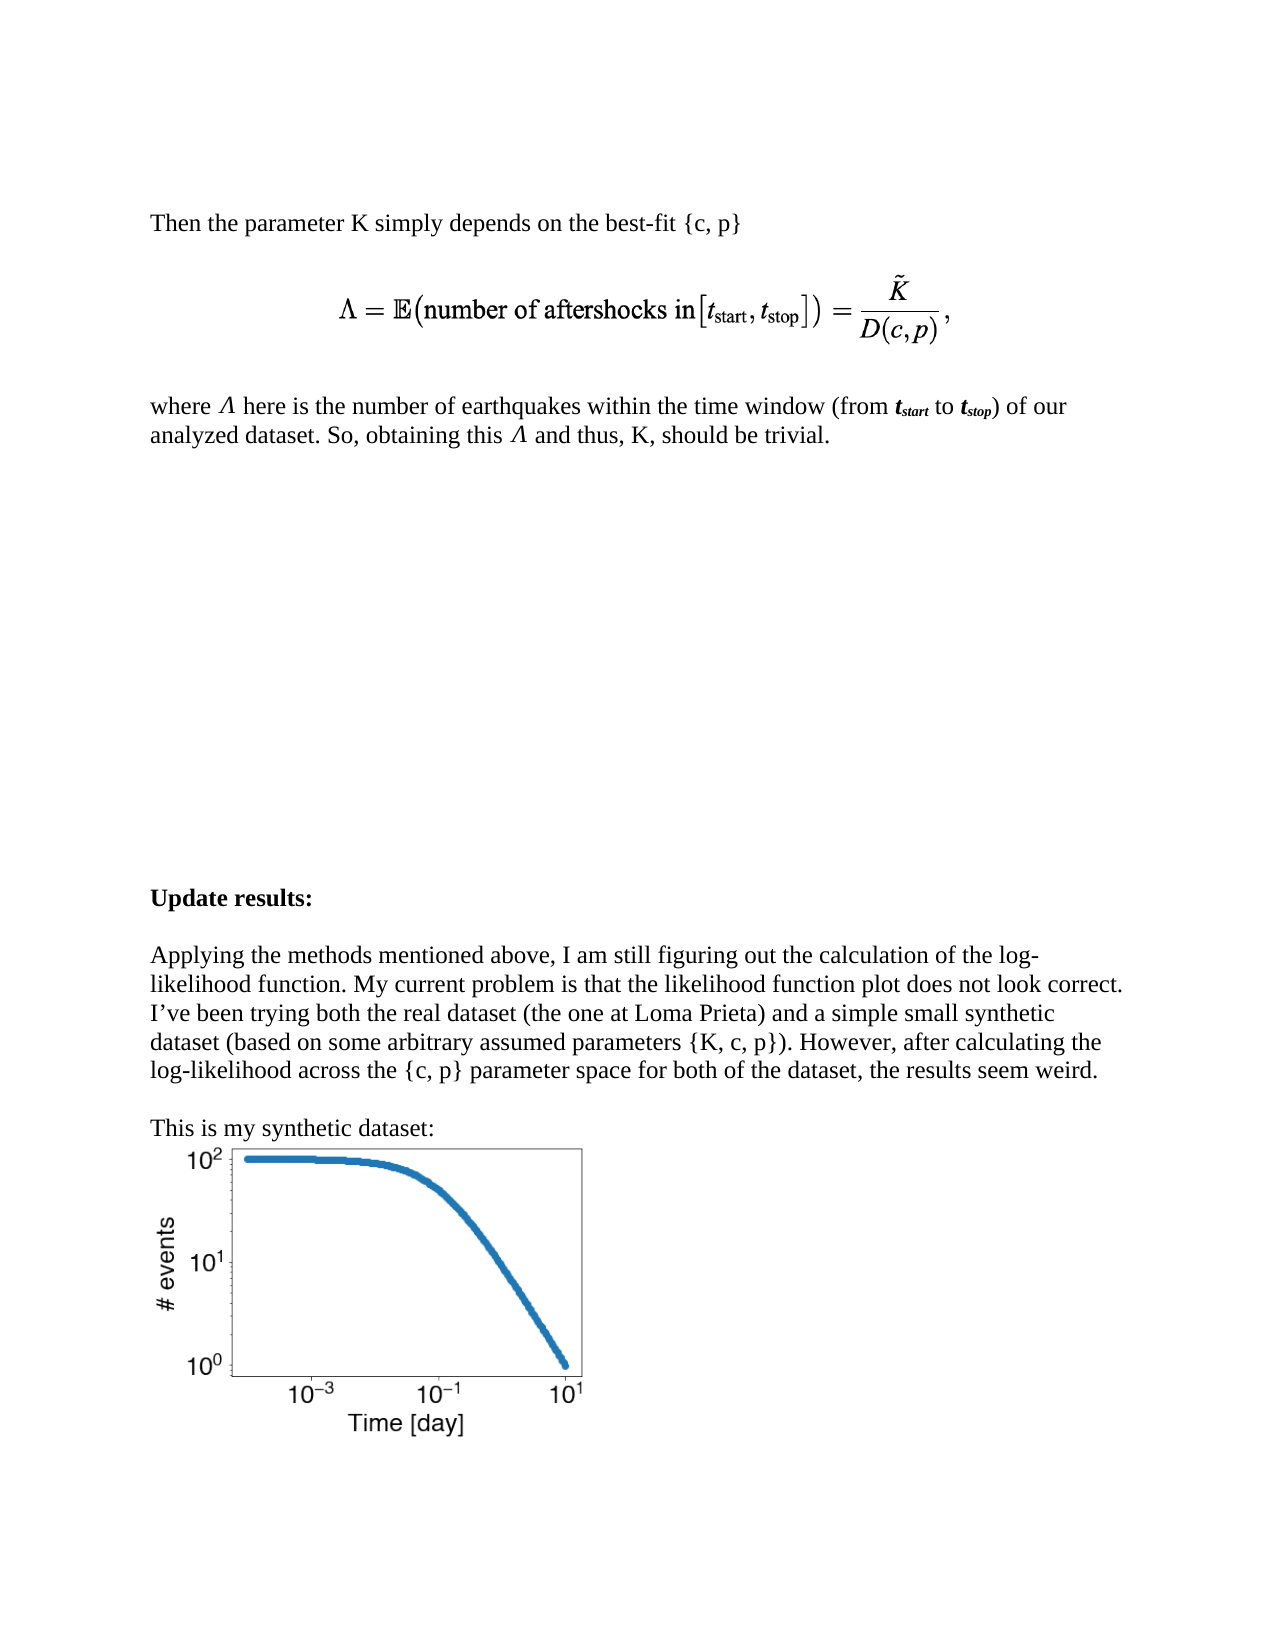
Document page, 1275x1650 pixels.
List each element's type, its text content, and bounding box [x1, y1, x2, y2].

picture [309, 265, 967, 362]
text where here is the number of earthquakes within the time window (from tstart to tstop) of our analyzed dataset. So, obtaining this and thus, K, should be trivial. [150, 391, 1125, 448]
text Update results: [150, 883, 1125, 912]
picture [150, 1141, 590, 1444]
text Then the parameter K simply depends on the best-fit {c, p} [150, 208, 1125, 237]
text This is my synthetic dataset: [150, 1113, 1125, 1142]
text Applying the methods mentioned above, I am still figuring out the calculation of the log-likelihood function. My current problem is that the likelihood function plot does not look correct. I’ve been trying both the real dataset (the one at Loma Prieta) and a simple small synthetic dataset (based on some arbitrary assumed parameters {K, c, p}). However, after calculating the log-likelihood across the {c, p} parameter space for both of the dataset, the results seem weird. [150, 941, 1125, 1084]
